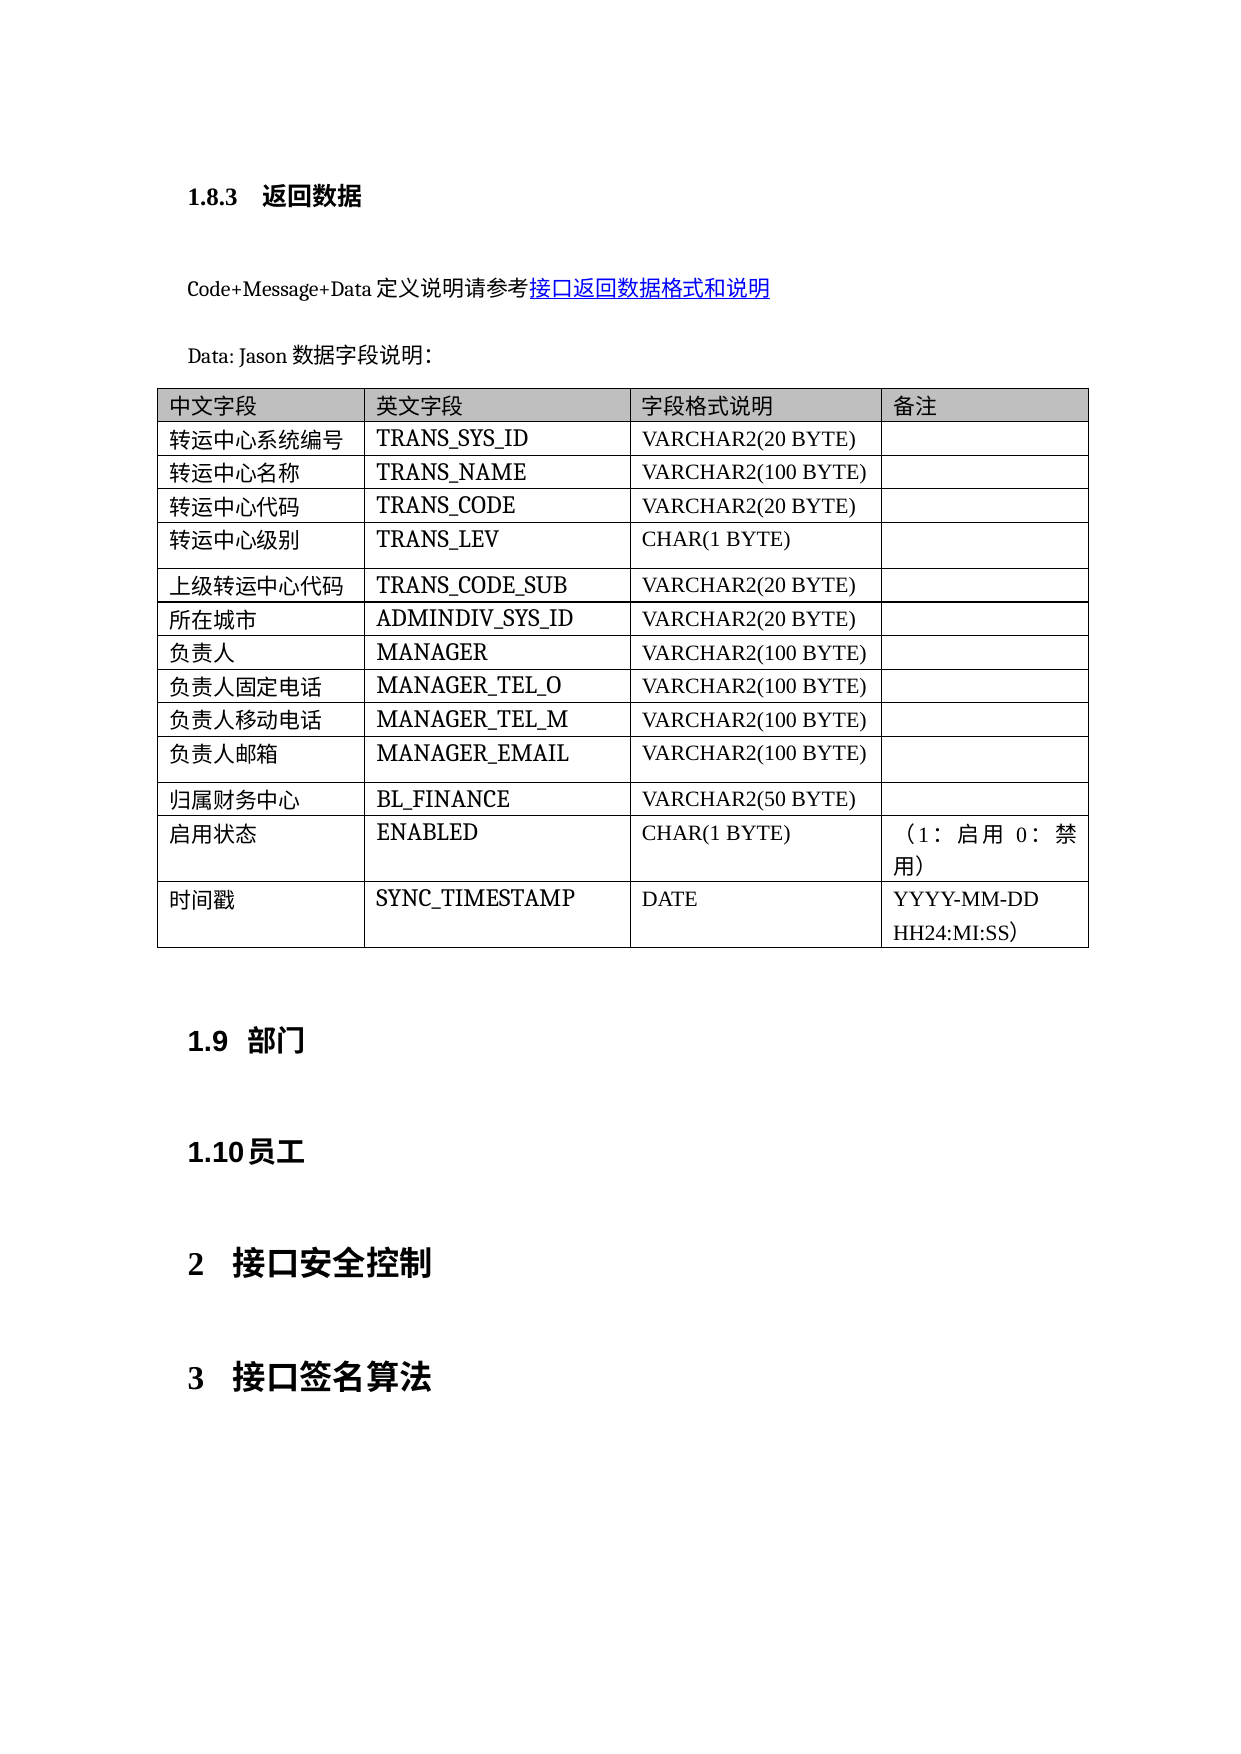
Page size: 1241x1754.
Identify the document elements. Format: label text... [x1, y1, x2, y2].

table_cell TRANS_CODE_SUB [365, 569, 630, 601]
table_cell TRANS_LEV [365, 523, 630, 568]
subtitle 接口签名算法 [187, 1342, 1053, 1407]
table_cell VARCHAR2(20 BYTE) [631, 569, 881, 601]
table_cell 时间戳 [158, 882, 364, 947]
table_cell ADMINDIV_SYS_ID [365, 603, 630, 635]
table_cell CHAR(1 BYTE) [631, 816, 881, 881]
table_cell TRANS_CODE [365, 489, 630, 522]
table_cell VARCHAR2(20 BYTE) [631, 489, 881, 522]
table_cell BL_FINANCE [365, 783, 630, 815]
table_cell 所在城市 [158, 603, 364, 635]
table_cell 负责人移动电话 [158, 703, 364, 736]
table_cell VARCHAR2(100 BYTE) [631, 703, 881, 736]
table_cell YYYY-MM-DD HH24:MI:SS） [882, 882, 1088, 947]
table_cell 负责人邮箱 [158, 737, 364, 782]
table_cell CHAR(1 BYTE) [631, 523, 881, 568]
table_cell MANAGER_TEL_O [365, 670, 630, 702]
table_cell MANAGER_EMAIL [365, 737, 630, 782]
table_cell TRANS_NAME [365, 456, 630, 488]
table_cell [882, 456, 1088, 488]
table_cell 启用状态 [158, 816, 364, 881]
table_cell 负责人 [158, 636, 364, 668]
table_cell [882, 783, 1088, 815]
table_cell ENABLED [365, 816, 630, 881]
table_header 备注 [882, 389, 1088, 421]
table_cell VARCHAR2(20 BYTE) [631, 603, 881, 635]
table_cell [882, 737, 1088, 782]
table_cell [882, 603, 1088, 635]
table_header 中文字段 [158, 389, 364, 421]
table_cell [882, 636, 1088, 668]
table_cell VARCHAR2(100 BYTE) [631, 636, 881, 668]
table_cell 转运中心级别 [158, 523, 364, 568]
table_cell [882, 703, 1088, 736]
table_cell VARCHAR2(20 BYTE) [631, 422, 881, 455]
table_cell 转运中心代码 [158, 489, 364, 522]
table_cell SYNC_TIMESTAMP [365, 882, 630, 947]
table_cell [882, 422, 1088, 455]
table_cell [882, 523, 1088, 568]
table_cell 转运中心名称 [158, 456, 364, 488]
table_cell 转运中心系统编号 [158, 422, 364, 455]
table_cell VARCHAR2(100 BYTE) [631, 670, 881, 702]
subtitle 部门 [187, 1006, 1053, 1071]
table_header 英文字段 [365, 389, 630, 421]
table_cell 负责人固定电话 [158, 670, 364, 702]
table_cell （1：启用 0：禁用） [882, 816, 1088, 881]
table_cell [882, 489, 1088, 522]
subtitle 员工 [187, 1117, 1053, 1182]
table_cell 上级转运中心代码 [158, 569, 364, 601]
table_cell MANAGER_TEL_M [365, 703, 630, 736]
subtitle Code+Message+Data定义说明请参考接口返回数据格式和说明 [187, 270, 1053, 303]
table_cell DATE [631, 882, 881, 947]
table_cell TRANS_SYS_ID [365, 422, 630, 455]
table_cell MANAGER [365, 636, 630, 668]
table_cell [882, 670, 1088, 702]
subtitle 接口安全控制 [187, 1228, 1053, 1293]
table_cell [882, 569, 1088, 601]
table_cell VARCHAR2(100 BYTE) [631, 456, 881, 488]
table_cell 归属财务中心 [158, 783, 364, 815]
subtitle 返回数据 [187, 162, 1053, 227]
table_header 字段格式说明 [631, 389, 881, 421]
table_cell VARCHAR2(50 BYTE) [631, 783, 881, 815]
table_cell VARCHAR2(100 BYTE) [631, 737, 881, 782]
subtitle Data: Jason数据字段说明： [187, 338, 1053, 371]
